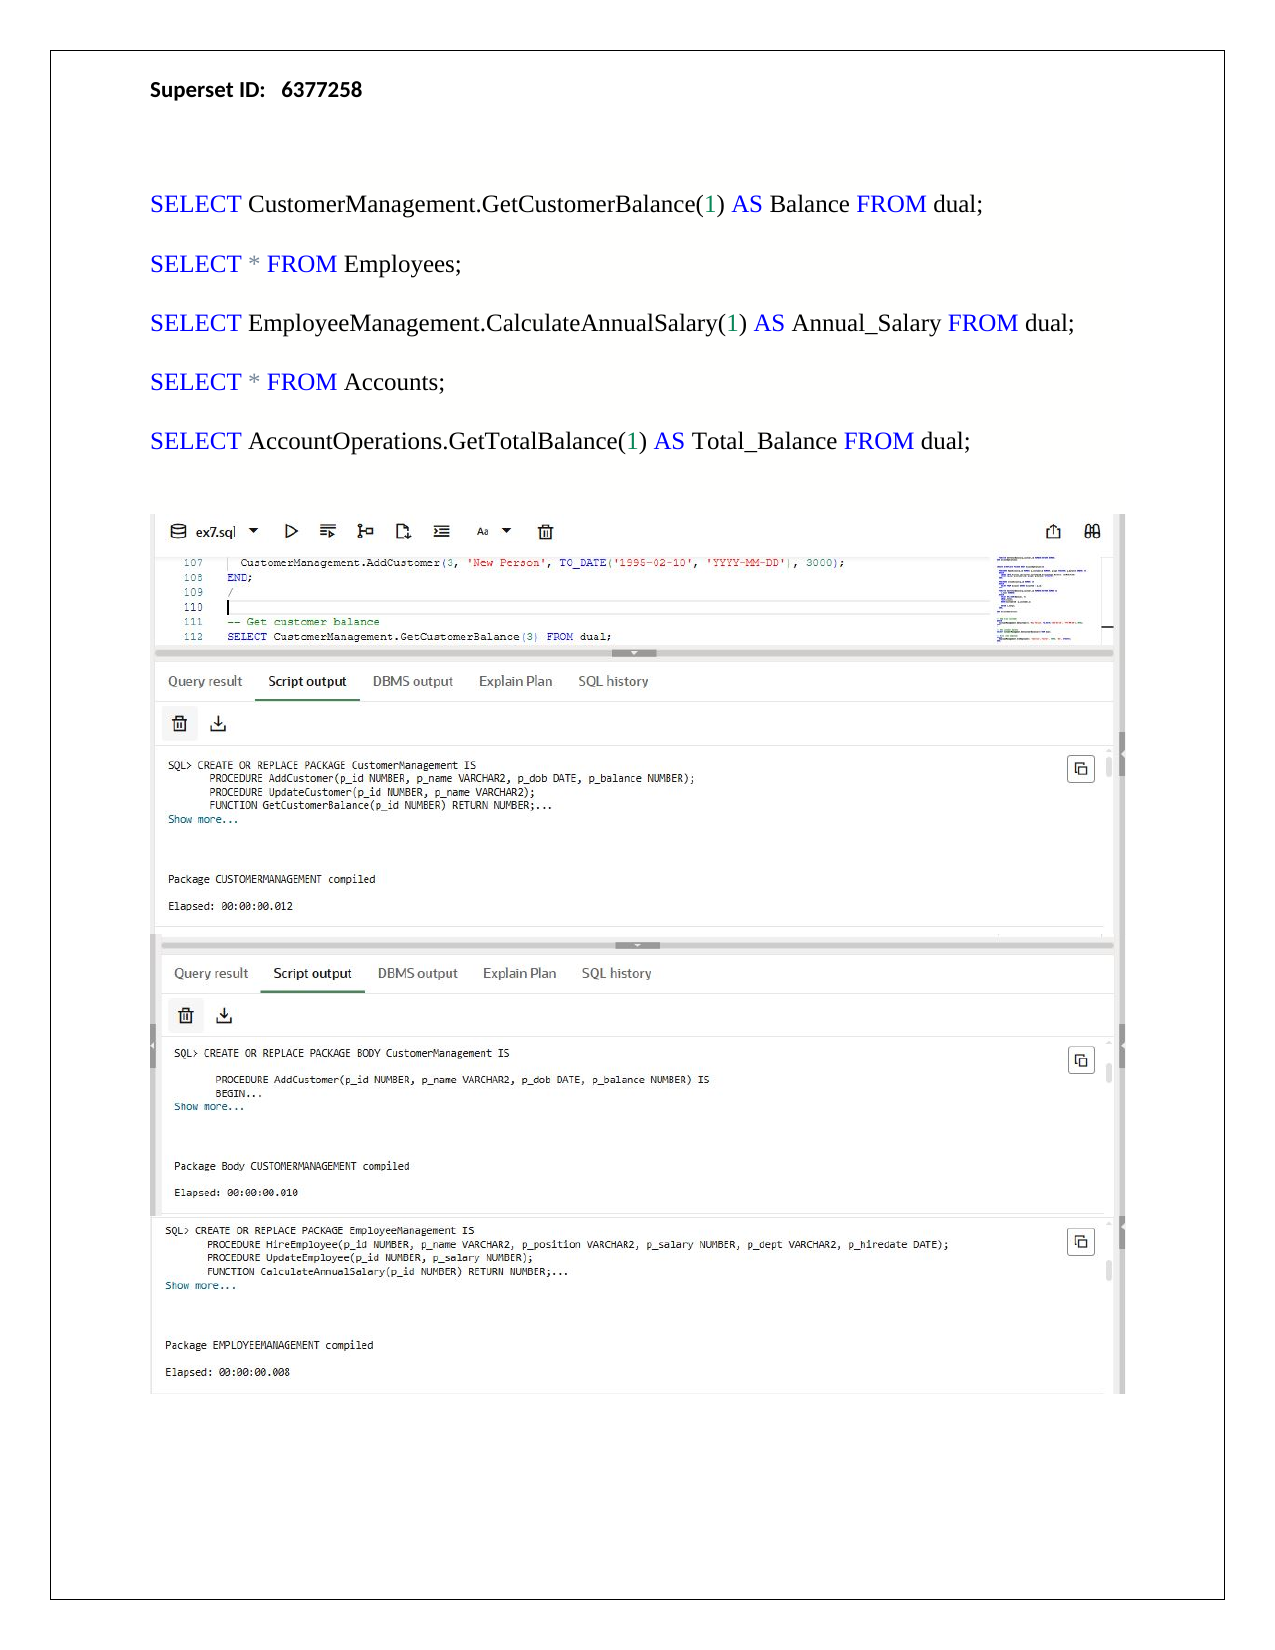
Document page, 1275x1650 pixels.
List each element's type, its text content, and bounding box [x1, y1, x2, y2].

text SELECT * FROM Employees; [150, 248, 1125, 277]
text SELECT AccountOperations.GetTotalBalance(1) AS Total_Balance FROM dual; [150, 425, 1125, 455]
text SELECT * FROM Accounts; [150, 366, 1125, 396]
text SELECT EmployeeManagement.CalculateAnnualSalary(1) AS Annual_Salary FROM dual; [150, 307, 1125, 337]
picture [150, 514, 1125, 1394]
text SELECT CustomerManagement.GetCustomerBalance(1) AS Balance FROM dual; [150, 189, 1125, 218]
